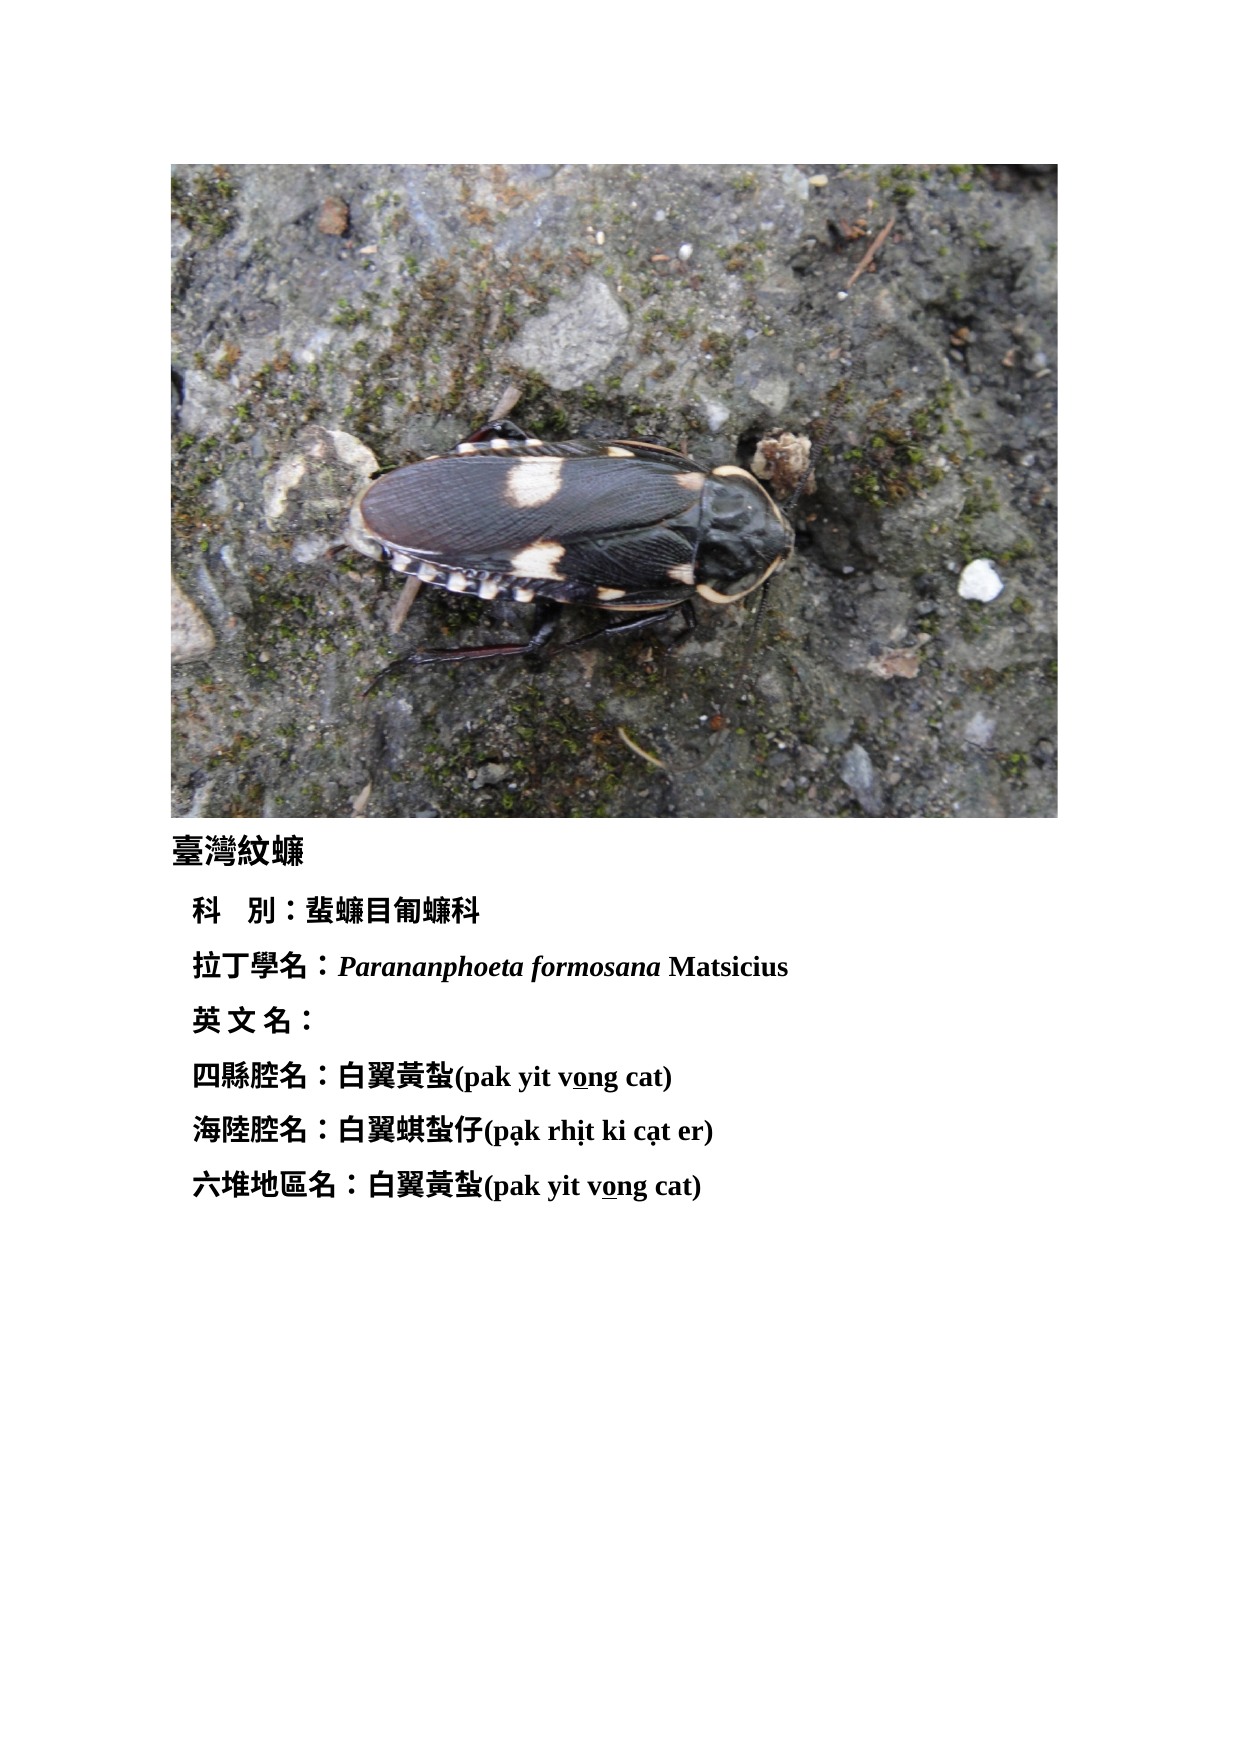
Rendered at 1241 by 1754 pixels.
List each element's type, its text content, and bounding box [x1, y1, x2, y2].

table_header [160, 165, 1078, 825]
table_cell 臺灣紋蠊 科 別：蜚蠊目匍蠊科 拉丁學名：Parananphoeta formosana Matsicius 英 文 名： 四縣腔名：白翼黃蚻(pak yit vong cat) 海陸腔名：白翼蜞蚻仔(pạk rhịt ki cạt er) 六堆地區名：白翼黃蚻(pak yit vong cat) [160, 825, 1078, 1213]
picture [170, 164, 1058, 818]
